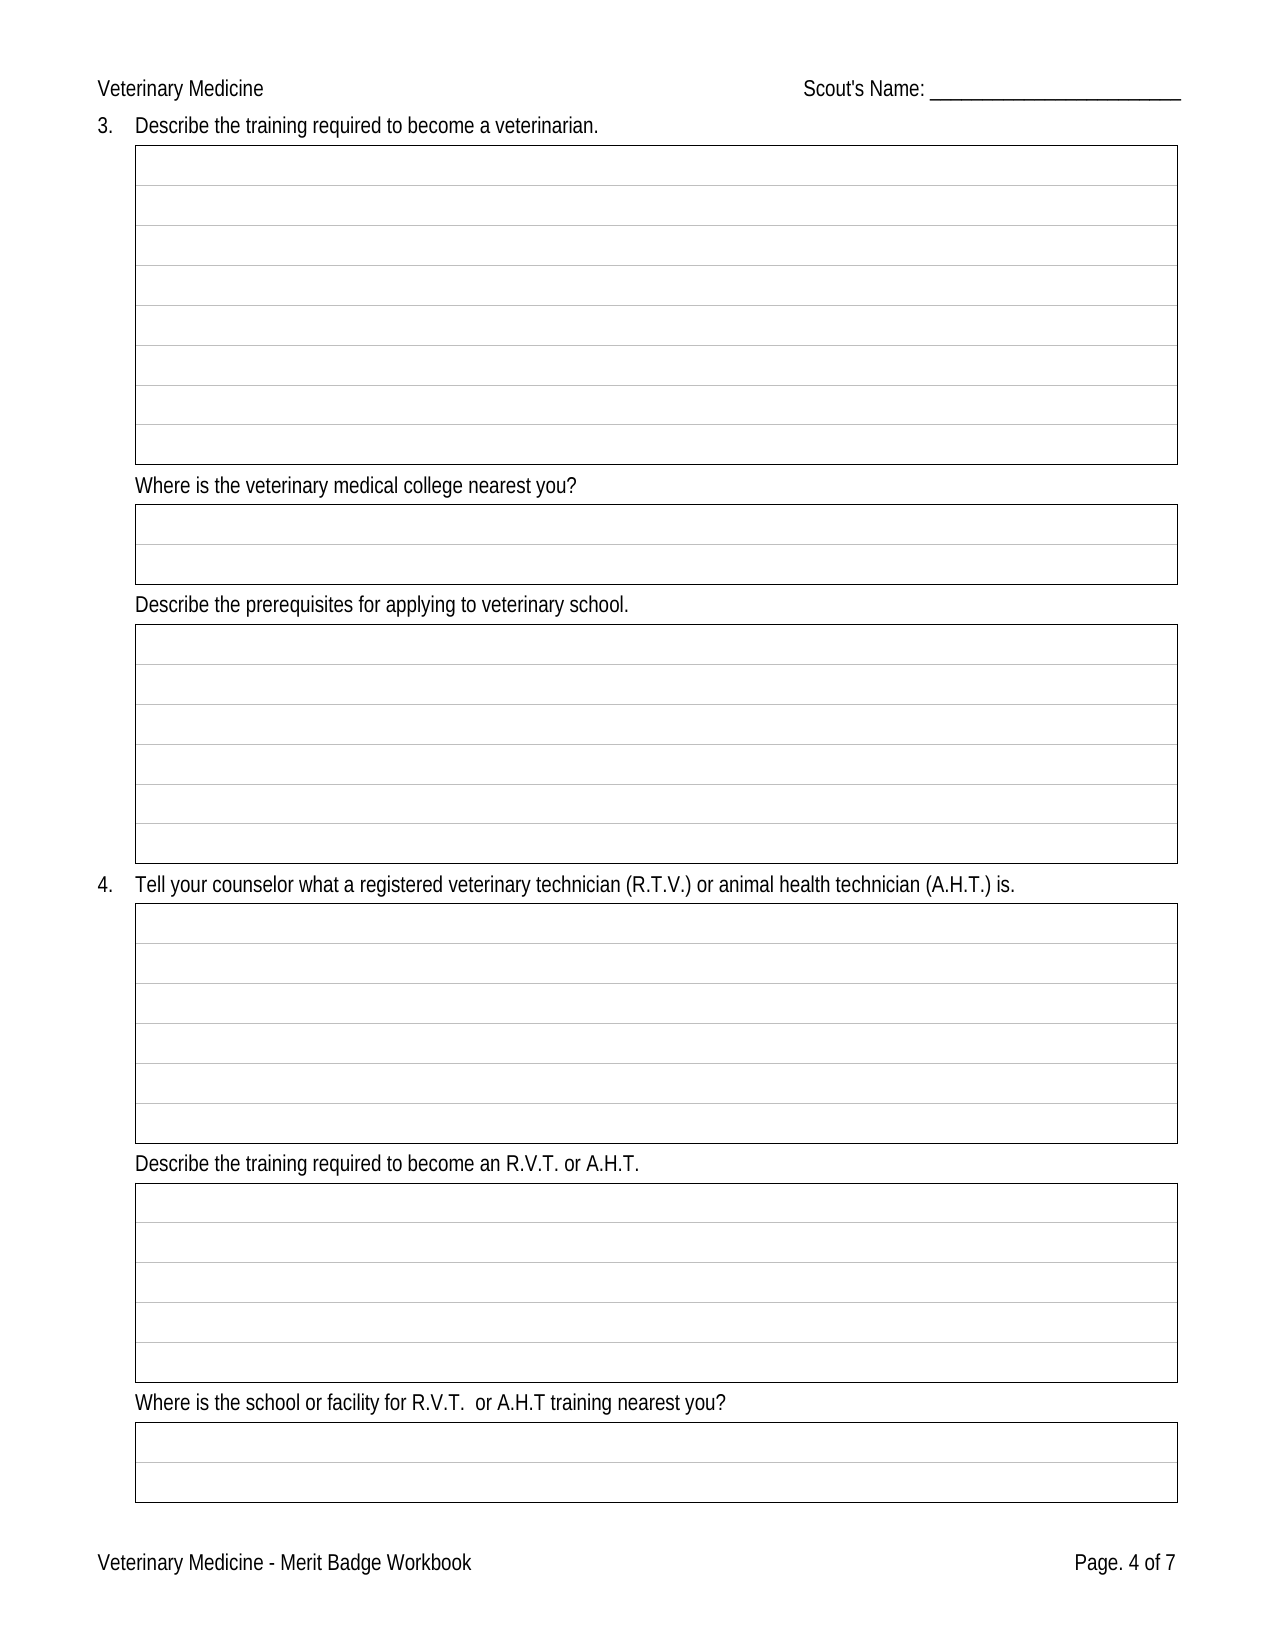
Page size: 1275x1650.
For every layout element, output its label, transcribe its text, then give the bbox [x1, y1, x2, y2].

table_cell [136, 266, 1177, 305]
table_cell [136, 1223, 1177, 1262]
table_cell [136, 785, 1177, 823]
table_header [136, 1184, 1177, 1222]
table_header [136, 1423, 1177, 1462]
table_cell [136, 1303, 1177, 1342]
table_cell [136, 745, 1177, 783]
table_cell [136, 1064, 1177, 1103]
table_header [136, 625, 1177, 664]
text Where is the school or facility for R.V.T. or A.H.T training nearest you? [135, 1389, 1177, 1416]
table_cell [136, 705, 1177, 743]
text Describe the training required to become an R.V.T. or A.H.T. [135, 1150, 1177, 1176]
table_cell [136, 306, 1177, 344]
table_cell [136, 665, 1177, 704]
table_cell [136, 984, 1177, 1023]
table_cell [136, 824, 1177, 863]
table_cell [136, 425, 1177, 464]
text 4. Tell your counselor what a registered veterinary technician (R.T.V.) or animal health technician (A.H.T.) is. [97, 871, 1177, 897]
table_cell [136, 1024, 1177, 1063]
text Where is the veterinary medical college nearest you? [135, 472, 1177, 498]
table_cell [136, 346, 1177, 384]
table_header [136, 146, 1177, 185]
table_cell [136, 944, 1177, 983]
table_cell [136, 186, 1177, 225]
table_cell [136, 1104, 1177, 1142]
table_cell [136, 226, 1177, 265]
table_cell [136, 1463, 1177, 1502]
table_cell [136, 1263, 1177, 1302]
table_header [136, 505, 1177, 544]
table_cell [136, 545, 1177, 584]
table_cell [136, 386, 1177, 424]
text Describe the prerequisites for applying to veterinary school. [135, 591, 1177, 618]
text 3. Describe the training required to become a veterinarian. [97, 112, 1177, 139]
table_cell [136, 1343, 1177, 1382]
table_header [136, 904, 1177, 943]
